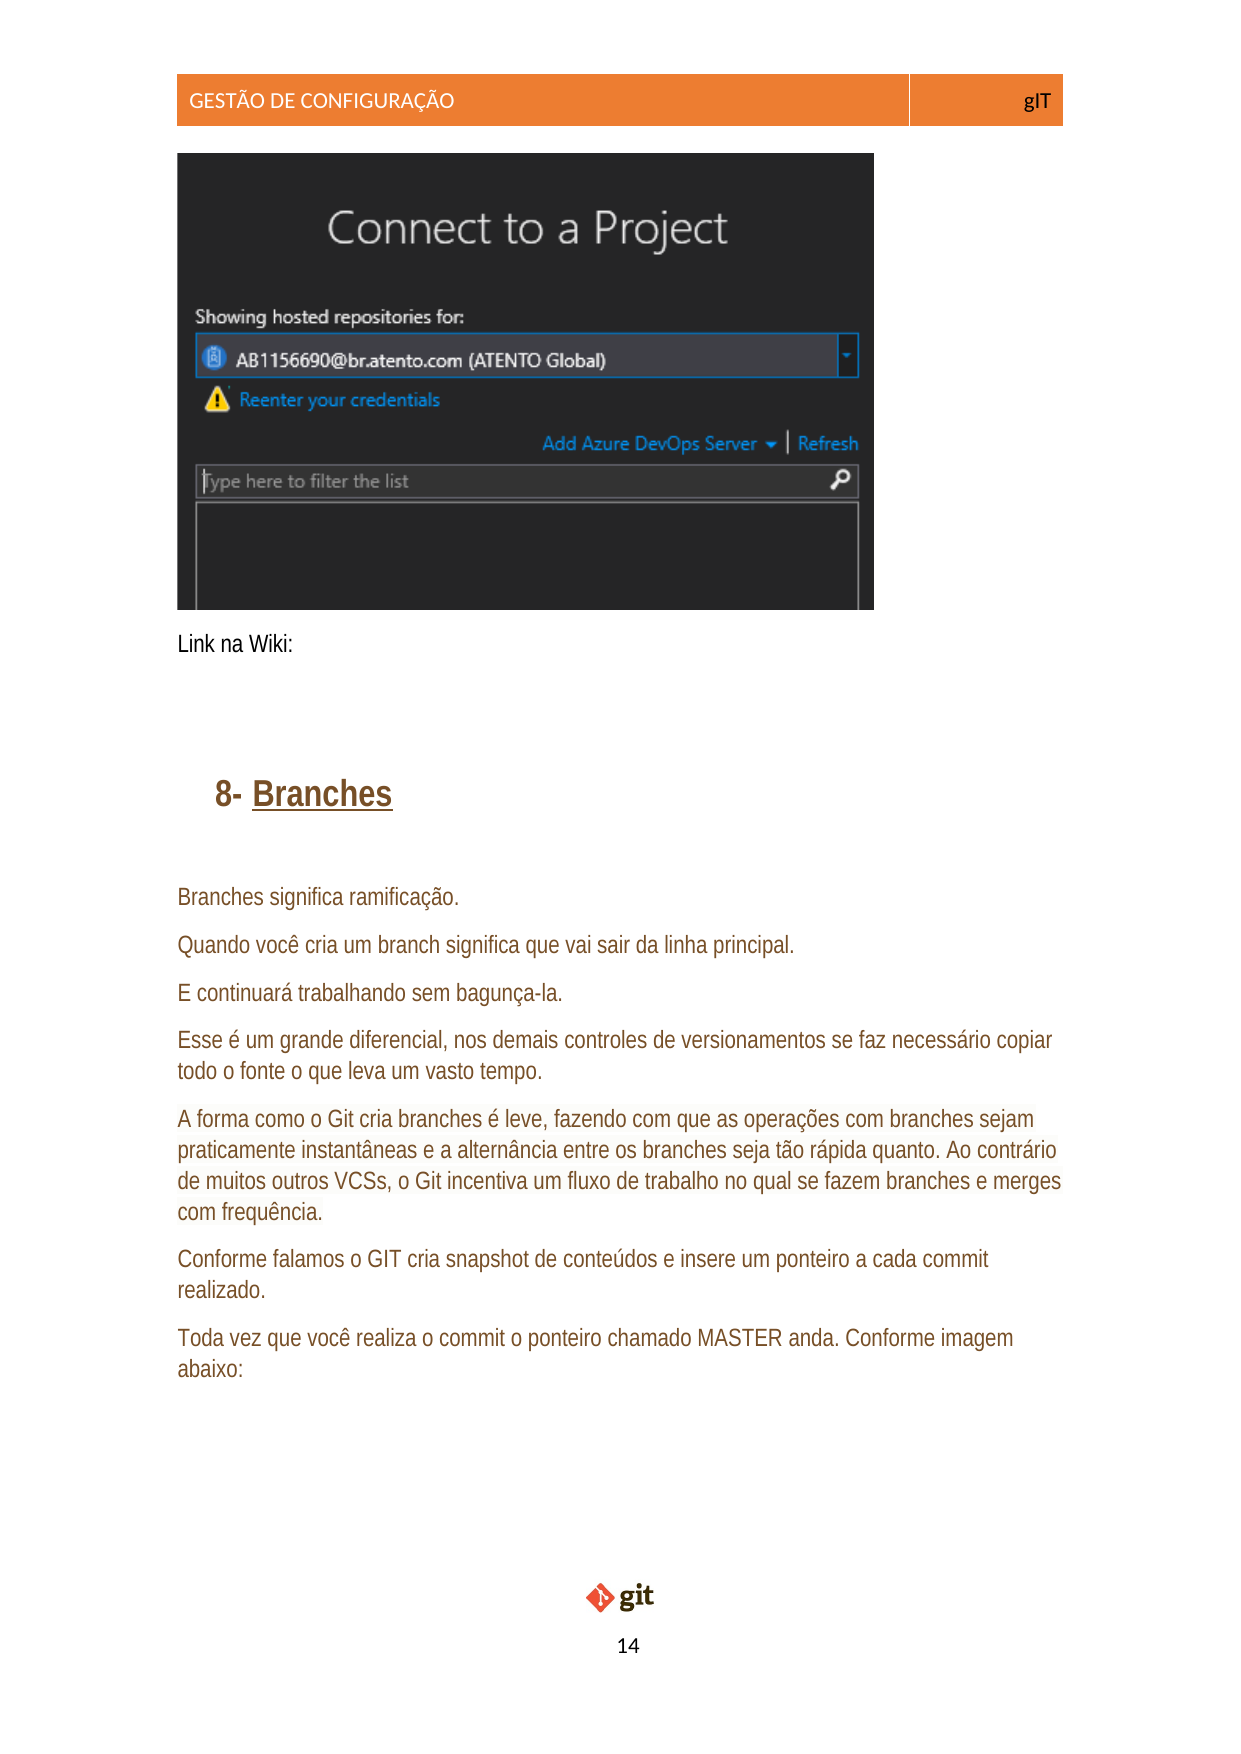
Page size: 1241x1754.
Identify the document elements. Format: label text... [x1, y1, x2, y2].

text Conforme falamos o GIT cria snapshot de conteúdos e insere um ponteiro a cada commit realizado. [177, 1244, 1063, 1304]
text A forma como o Git cria branches é leve, fazendo com que as operações com branches sejam praticamente instantâneas e a alternância entre os branches seja tão rápida quanto. Ao contrário de muitos outros VCSs, o Git incentiva um fluxo de trabalho no qual se fazem branches e merges com frequência. [177, 1194, 1063, 1225]
text A forma como o Git cria branches é leve, fazendo com que as operações com branches sejam praticamente instantâneas e a alternância entre os branches seja tão rápida quanto. Ao contrário de muitos outros VCSs, o Git incentiva um fluxo de trabalho no qual se fazem branches e merges com frequência. [177, 1104, 1063, 1166]
picture [177, 153, 874, 610]
text Esse é um grande diferencial, nos demais controles de versionamentos se faz necessário copiar todo o fonte o que leva um vasto tempo. [177, 1025, 1063, 1085]
list Branches [215, 772, 1063, 815]
picture [586, 1563, 654, 1632]
text Toda vez que você realiza o commit o ponteiro chamado MASTER anda. Conforme imagem abaixo: [177, 1323, 1063, 1382]
text Branches significa ramificação. [177, 882, 1063, 911]
text Quando você cria um branch significa que vai sair da linha principal. [177, 930, 1063, 959]
text Link na Wiki: [177, 629, 1063, 657]
text E continuará trabalhando sem bagunça-la. [177, 978, 1063, 1006]
